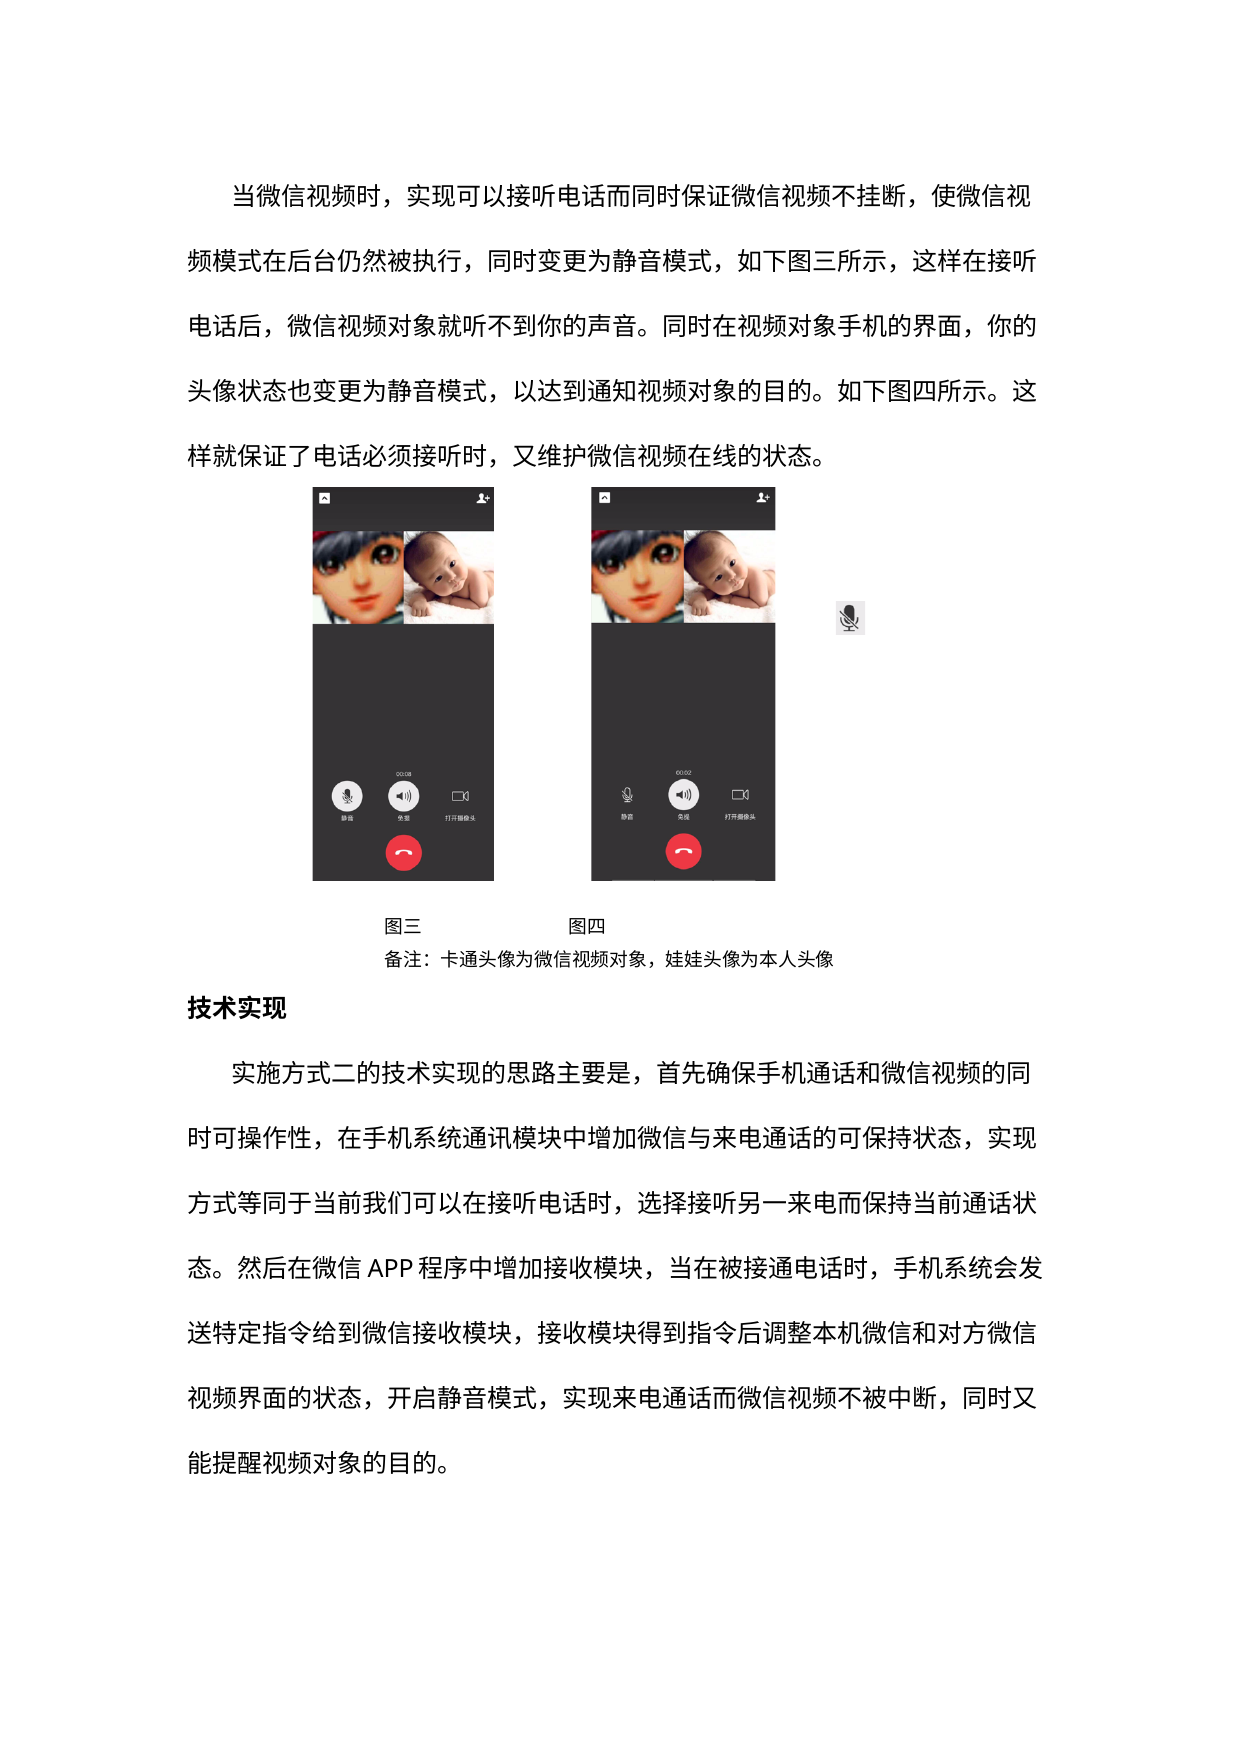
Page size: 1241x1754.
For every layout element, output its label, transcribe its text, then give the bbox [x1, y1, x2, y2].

text 当微信视频时，实现可以接听电话而同时保证微信视频不挂断，使微信视频模式在后台仍然被执行，同时变更为静音模式，如下图三所示，这样在接听电话后，微信视频对象就听不到你的声音。同时在视频对象手机的界面，你的头像状态也变更为静音模式，以达到通知视频对象的目的。如下图四所示。这样就保证了电话必须接听时，又维护微信视频在线的状态。 [187, 162, 1053, 487]
picture [835, 601, 866, 635]
picture [312, 487, 494, 881]
text 技术实现 [187, 974, 1053, 1039]
text 实施方式二的技术实现的思路主要是，首先确保手机通话和微信视频的同时可操作性，在手机系统通讯模块中增加微信与来电通话的可保持状态，实现方式等同于当前我们可以在接听电话时，选择接听另一来电而保持当前通话状态。然后在微信APP程序中增加接收模块，当在被接通电话时，手机系统会发送特定指令给到微信接收模块，接收模块得到指令后调整本机微信和对方微信视频界面的状态，开启静音模式，实现来电通话而微信视频不被中断，同时又能提醒视频对象的目的。 [187, 1039, 1053, 1494]
picture [591, 487, 776, 881]
text 图三 图四 [187, 909, 1053, 942]
text 备注：卡通头像为微信视频对象，娃娃头像为本人头像 [187, 942, 1053, 974]
